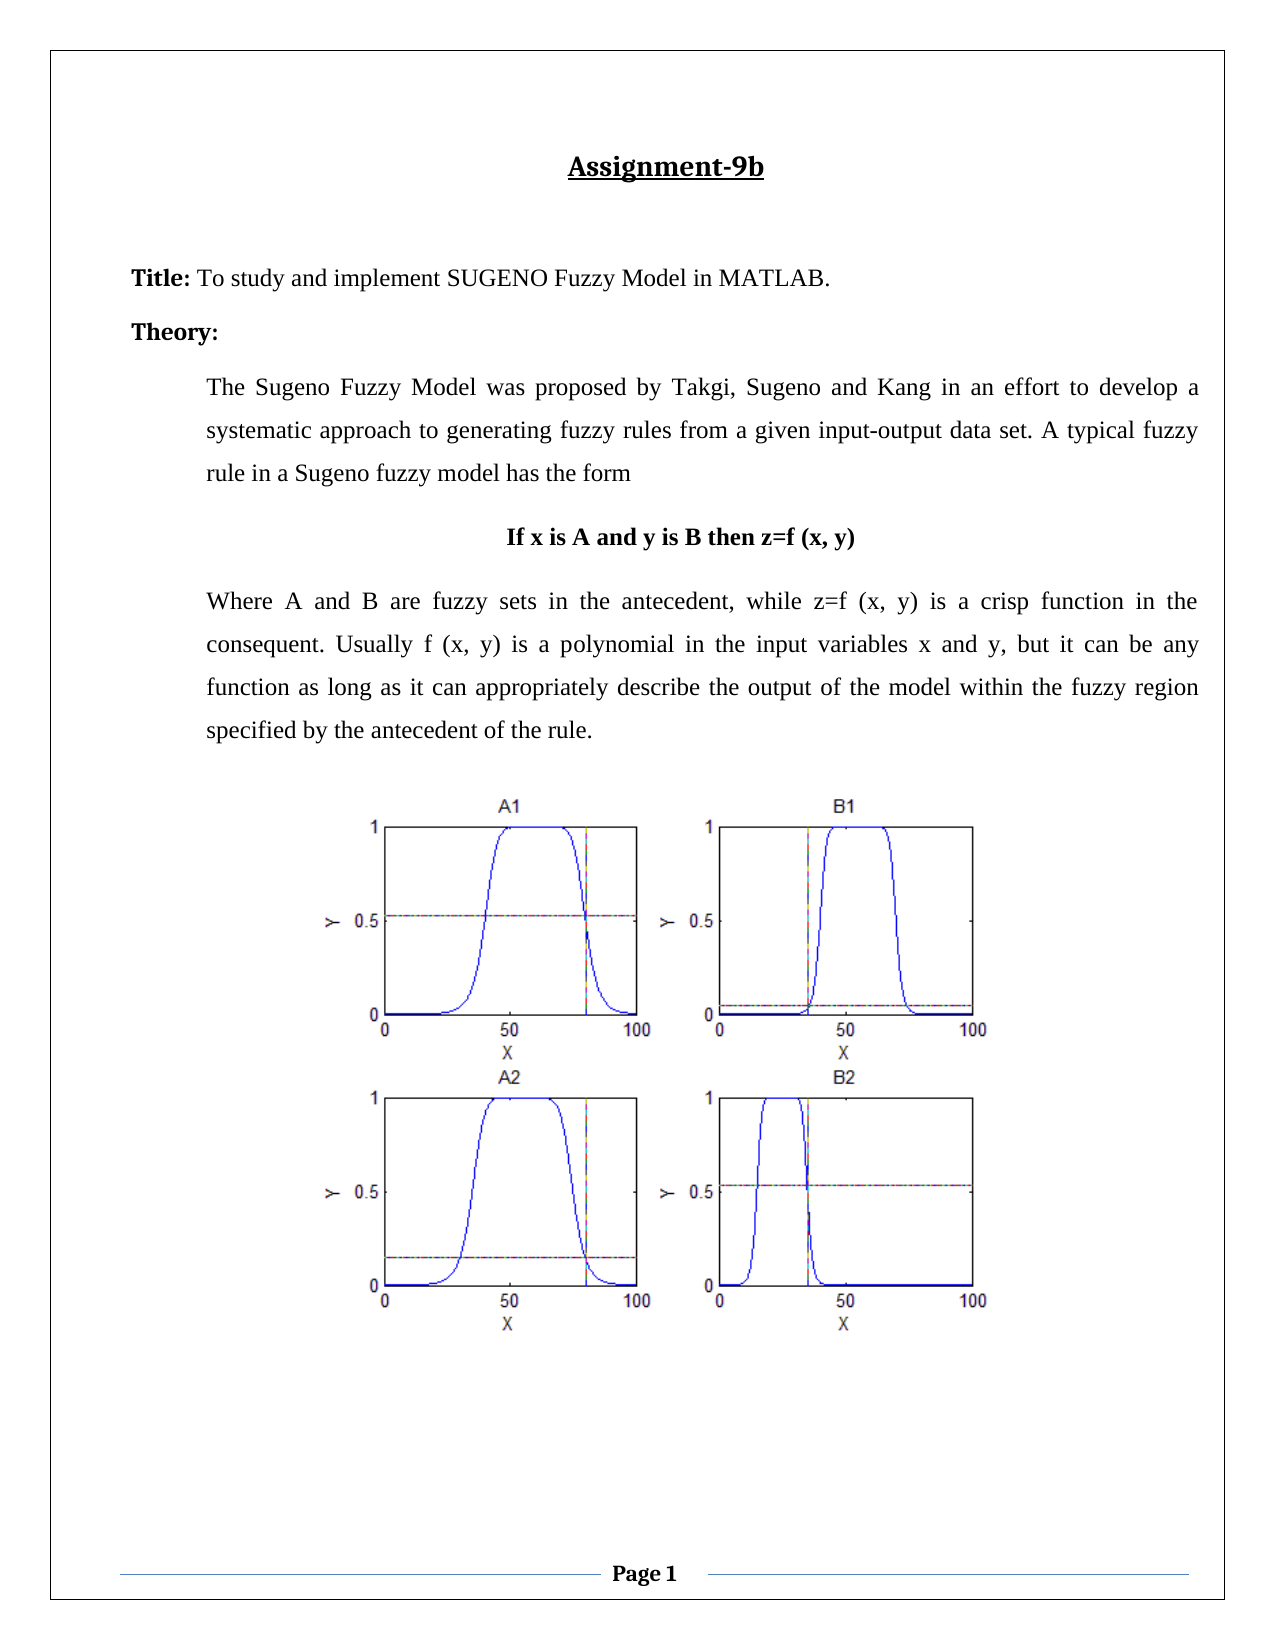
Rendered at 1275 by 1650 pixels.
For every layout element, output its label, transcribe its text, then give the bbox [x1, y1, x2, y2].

text Where A and B are fuzzy sets in the antecedent, while z=f (x, y) is a crisp function in the consequent. Usually f (x, y) is a polynomial in the input variables x and y, but it can be any function as long as it can appropriately describe the output of the model within the fuzzy region specified by the antecedent of the rule. [206, 586, 1200, 744]
text If x is A and y is B then z=f (x, y) [431, 522, 1200, 551]
text The Sugeno Fuzzy Model was proposed by Takgi, Sugeno and Kang in an effort to develop a systematic approach to generating fuzzy rules from a given input-output data set. A typical fuzzy rule in a Sugeno fuzzy model has the form [206, 372, 1200, 487]
text Title: To study and implement SUGENO Fuzzy Model in MATLAB. [131, 263, 1200, 293]
text Theory: [131, 318, 1200, 347]
text Assignment-9b [131, 150, 1200, 183]
picture [285, 779, 1047, 1351]
